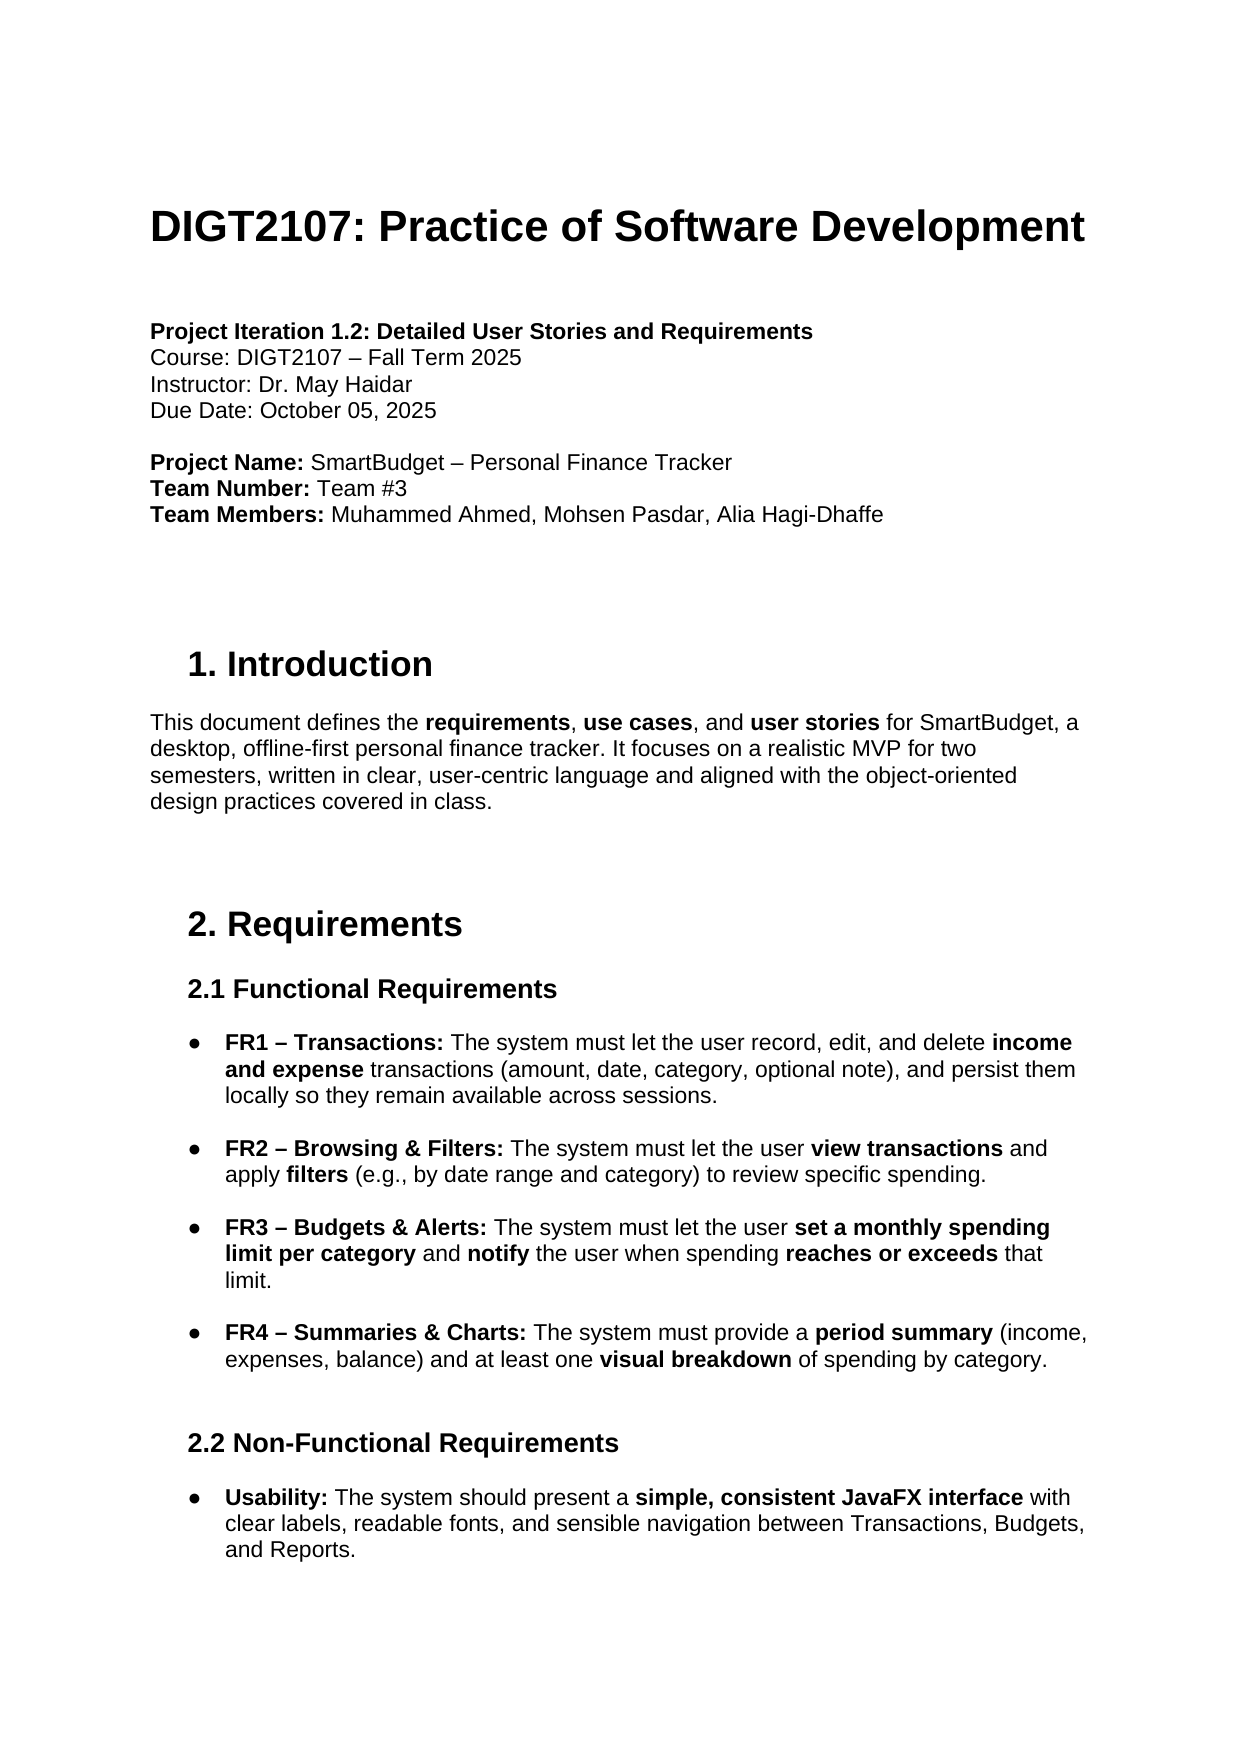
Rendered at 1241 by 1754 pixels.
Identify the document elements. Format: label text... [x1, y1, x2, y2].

subtitle DIGT2107: Practice of Software Development [150, 200, 1090, 250]
subtitle 2.1 Functional Requirements [187, 973, 1090, 1004]
list Usability: The system should present a simple, consistent JavaFX interface with clear labels, readable fonts, and sensible navigation between Transactions, Budgets, and Reports. [187, 1484, 1090, 1589]
list FR3 – Budgets & Alerts: The system must let the user set a monthly spending limit per category and notify the user when spending reaches or exceeds that limit. [187, 1214, 1090, 1319]
text Project Iteration 1.2: Detailed User Stories and Requirements Course: DIGT2107 – Fall Term 2025 Instructor: Dr. May Haidar Due Date: October 05, 2025 [150, 318, 1090, 423]
subtitle 2. Requirements [187, 903, 1090, 944]
subtitle 1. Introduction [187, 643, 1090, 684]
list FR1 – Transactions: The system must let the user record, edit, and delete income and expense transactions (amount, date, category, optional note), and persist them locally so they remain available across sessions. [187, 1029, 1090, 1135]
list FR2 – Browsing & Filters: The system must let the user view transactions and apply filters (e.g., by date range and category) to review specific spending. [187, 1135, 1090, 1214]
subtitle 2.2 Non-Functional Requirements [187, 1427, 1090, 1459]
text This document defines the requirements, use cases, and user stories for SmartBudget, a desktop, offline-first personal finance tracker. It focuses on a realistic MVP for two semesters, written in clear, user-centric language and aligned with the object-oriented design practices covered in class. [150, 709, 1090, 814]
list FR4 – Summaries & Charts: The system must provide a period summary (income, expenses, balance) and at least one visual breakdown of spending by category. [187, 1319, 1090, 1398]
text Project Name: SmartBudget – Personal Finance Tracker Team Number: Team #3 Team Members: Muhammed Ahmed, Mohsen Pasdar, Alia Hagi-Dhaffe [150, 448, 1090, 527]
